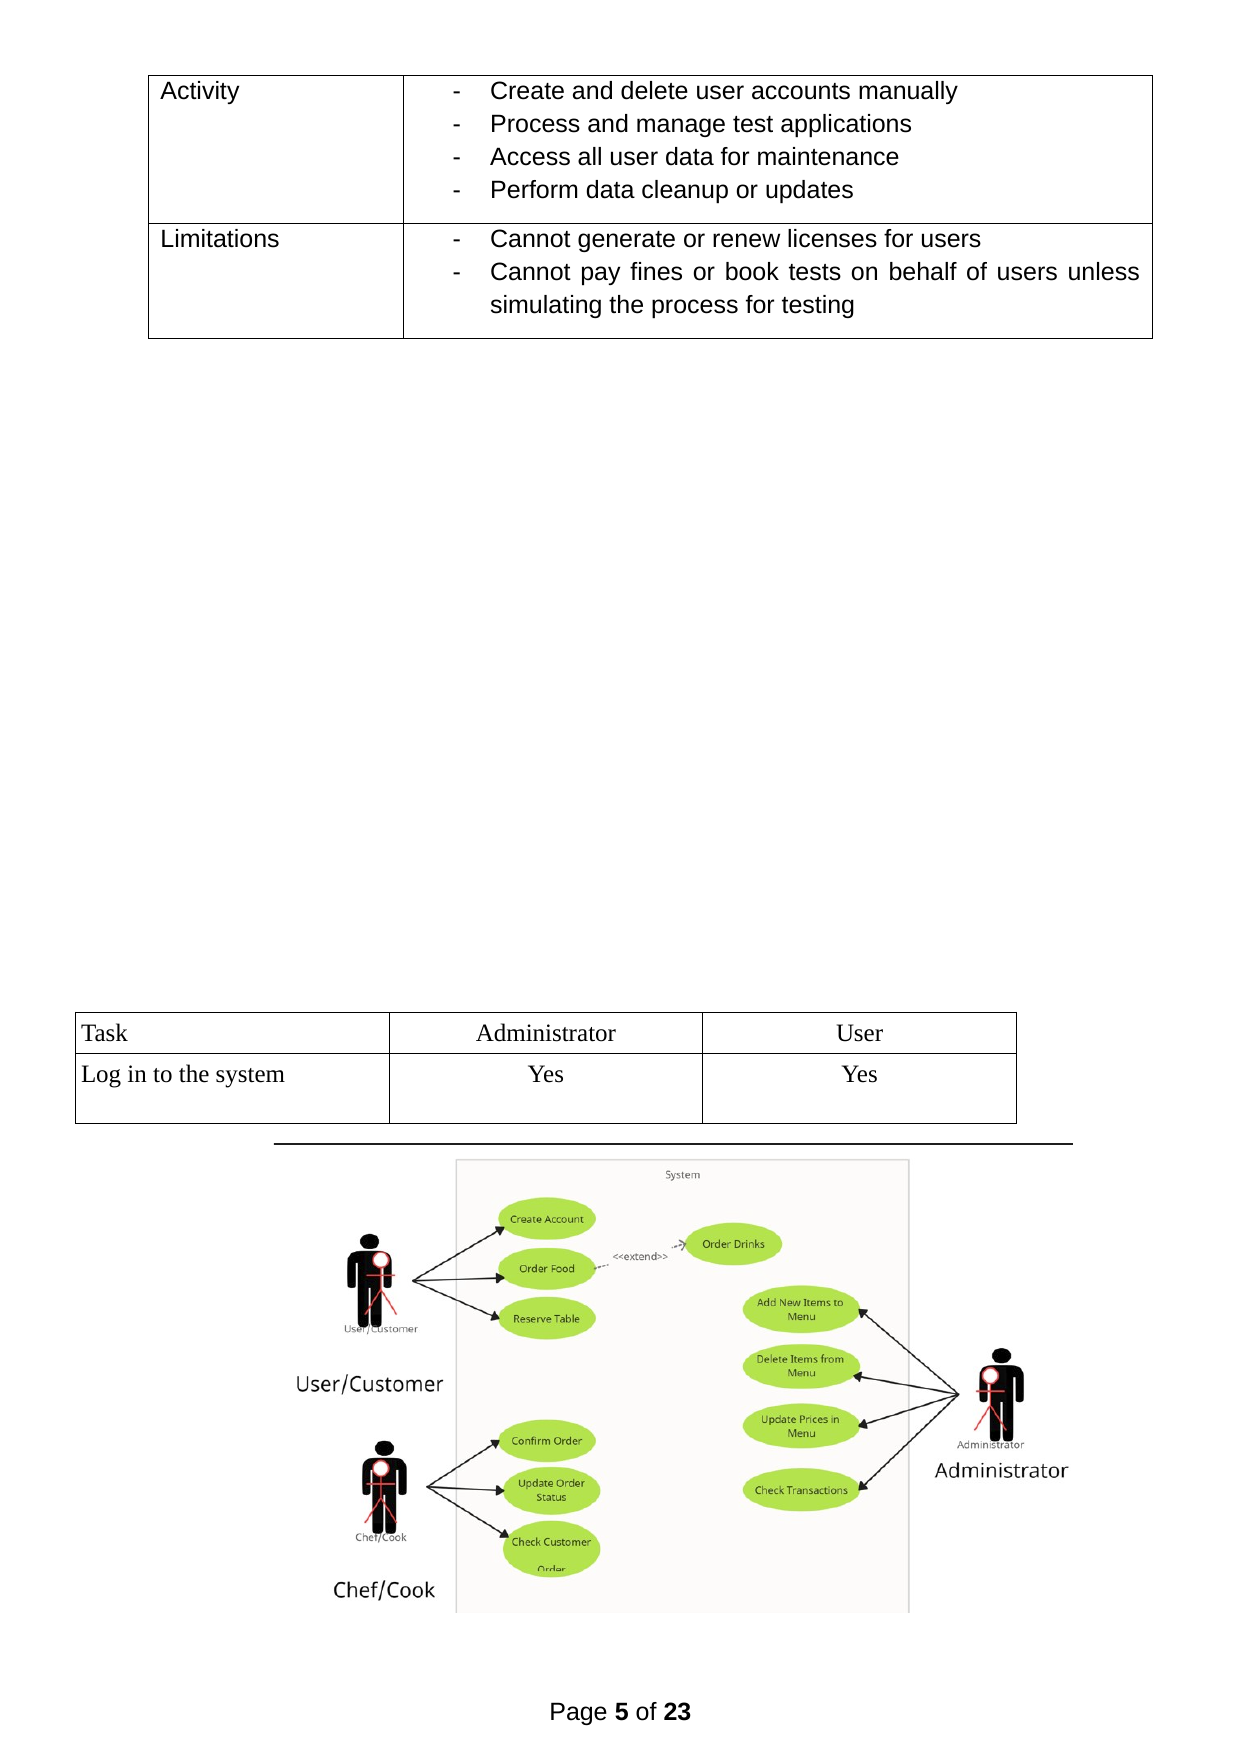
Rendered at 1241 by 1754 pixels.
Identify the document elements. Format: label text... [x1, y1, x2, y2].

table_cell Yes [390, 1054, 702, 1123]
table_cell Yes [703, 1054, 1016, 1123]
table_header Administrator [390, 1013, 702, 1053]
table_cell Create and delete user accounts manually Process and manage test applications Access all user data for maintenance Perform data cleanup or updates [404, 76, 1152, 223]
table_header Task [76, 1013, 389, 1053]
table_header User [703, 1013, 1016, 1053]
table_cell Limitations [149, 224, 403, 338]
table_cell Cannot generate or renew licenses for users Cannot pay fines or book tests on behalf of users unless simulating the process for testing [404, 224, 1152, 338]
picture [272, 1143, 1073, 1612]
table_cell Activity [149, 76, 403, 223]
table_cell Log in to the system [76, 1054, 389, 1123]
